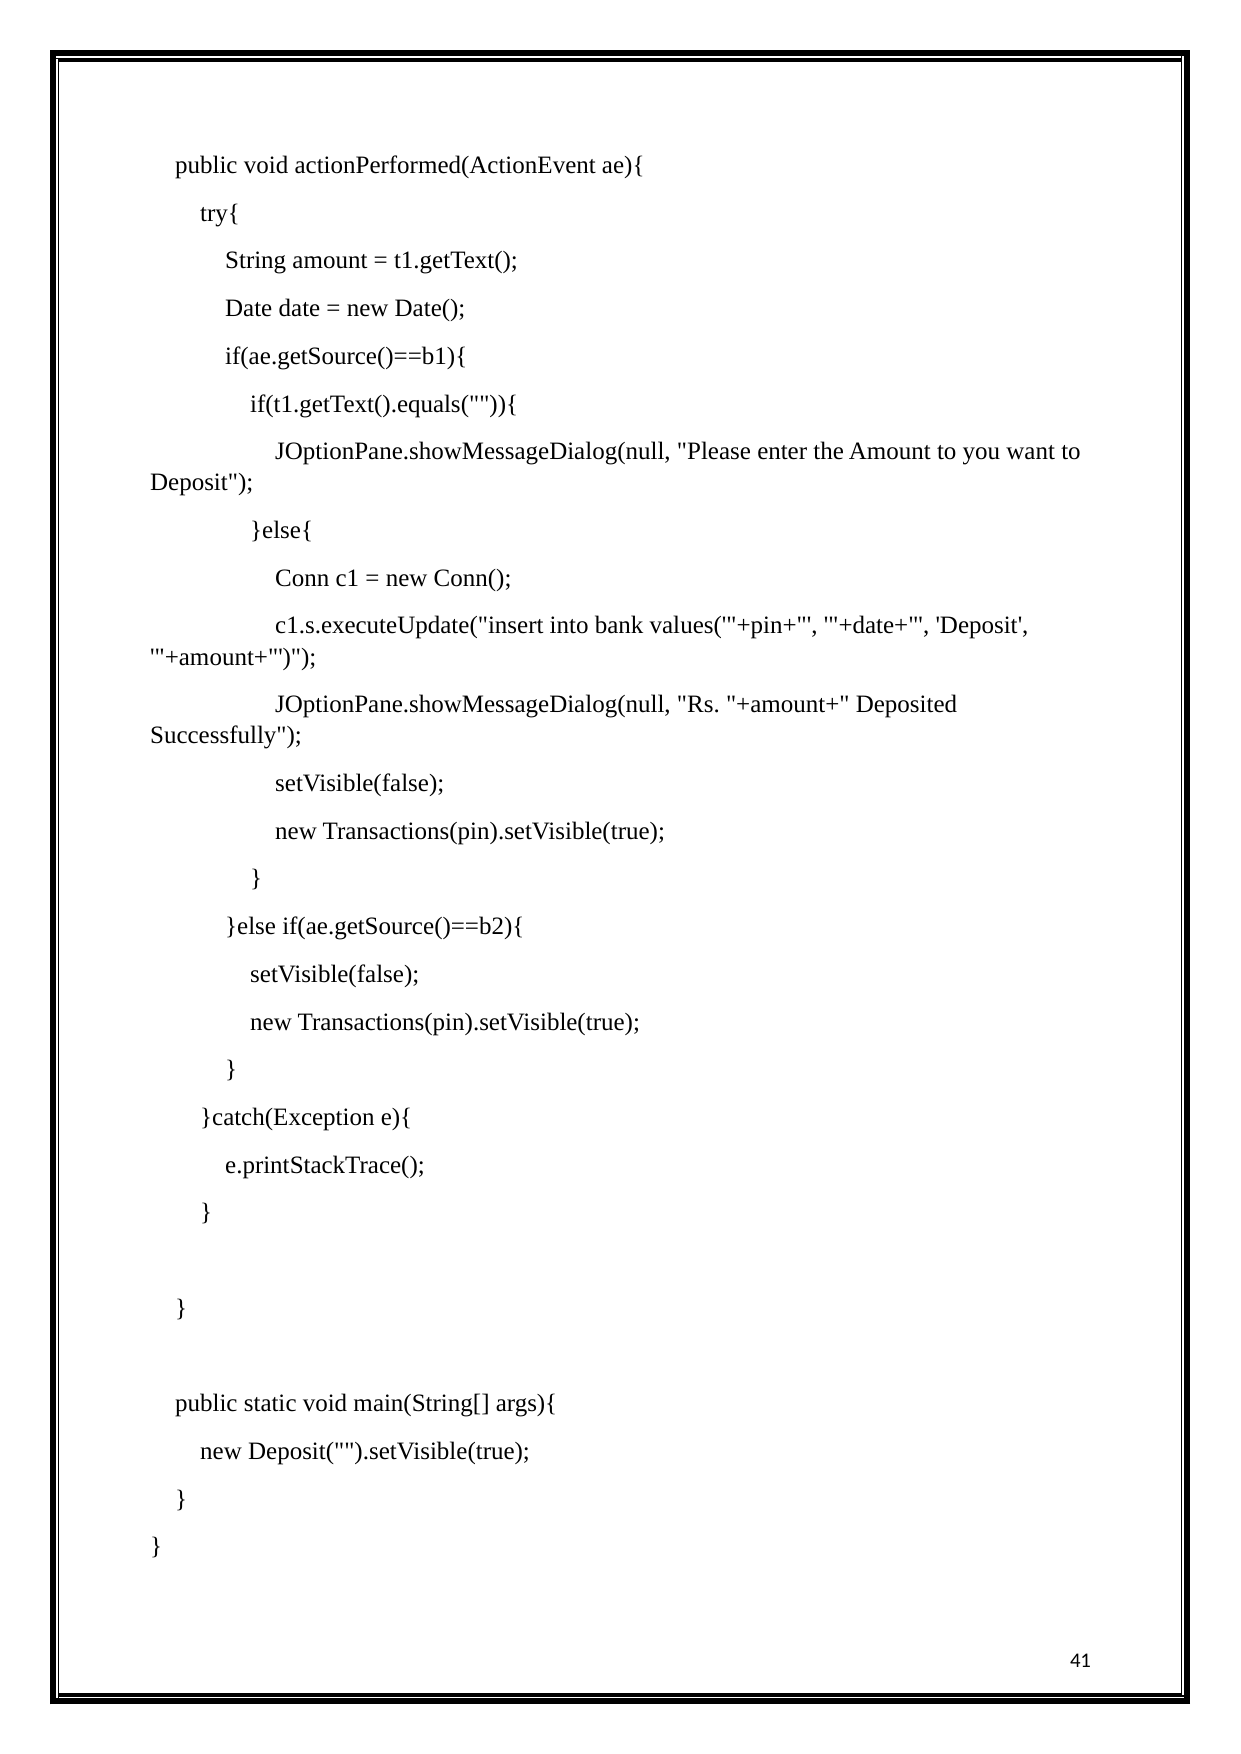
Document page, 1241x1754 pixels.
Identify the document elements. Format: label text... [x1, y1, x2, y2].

text c1.s.executeUpdate("insert into bank values('"+pin+"', '"+date+"', 'Deposit', '"+amount+"')"); [150, 611, 1090, 670]
text } [150, 1054, 1090, 1083]
text e.printStackTrace(); [150, 1150, 1090, 1178]
text new Transactions(pin).setVisible(true); [150, 816, 1090, 844]
text }catch(Exception e){ [150, 1102, 1090, 1131]
text new Deposit("").setVisible(true); [150, 1436, 1090, 1465]
text try{ [150, 198, 1090, 227]
text }else if(ae.getSource()==b2){ [150, 911, 1090, 940]
text }else{ [150, 515, 1090, 544]
text JOptionPane.showMessageDialog(null, "Please enter the Amount to you want to Deposit"); [150, 436, 1090, 496]
text if(t1.getText().equals("")){ [150, 389, 1090, 417]
text Conn c1 = new Conn(); [150, 563, 1090, 592]
text JOptionPane.showMessageDialog(null, "Rs. "+amount+" Deposited Successfully"); [150, 689, 1090, 749]
text } [150, 1531, 1090, 1560]
text setVisible(false); [150, 959, 1090, 988]
text public static void main(String[] args){ [150, 1388, 1090, 1417]
text } [150, 1197, 1090, 1226]
text if(ae.getSource()==b1){ [150, 341, 1090, 370]
text Date date = new Date(); [150, 293, 1090, 322]
text setVisible(false); [150, 768, 1090, 797]
text } [150, 1484, 1090, 1512]
text } [150, 1293, 1090, 1322]
text new Transactions(pin).setVisible(true); [150, 1007, 1090, 1035]
text } [150, 863, 1090, 892]
text public void actionPerformed(ActionEvent ae){ [150, 150, 1090, 179]
text String amount = t1.getText(); [150, 246, 1090, 274]
